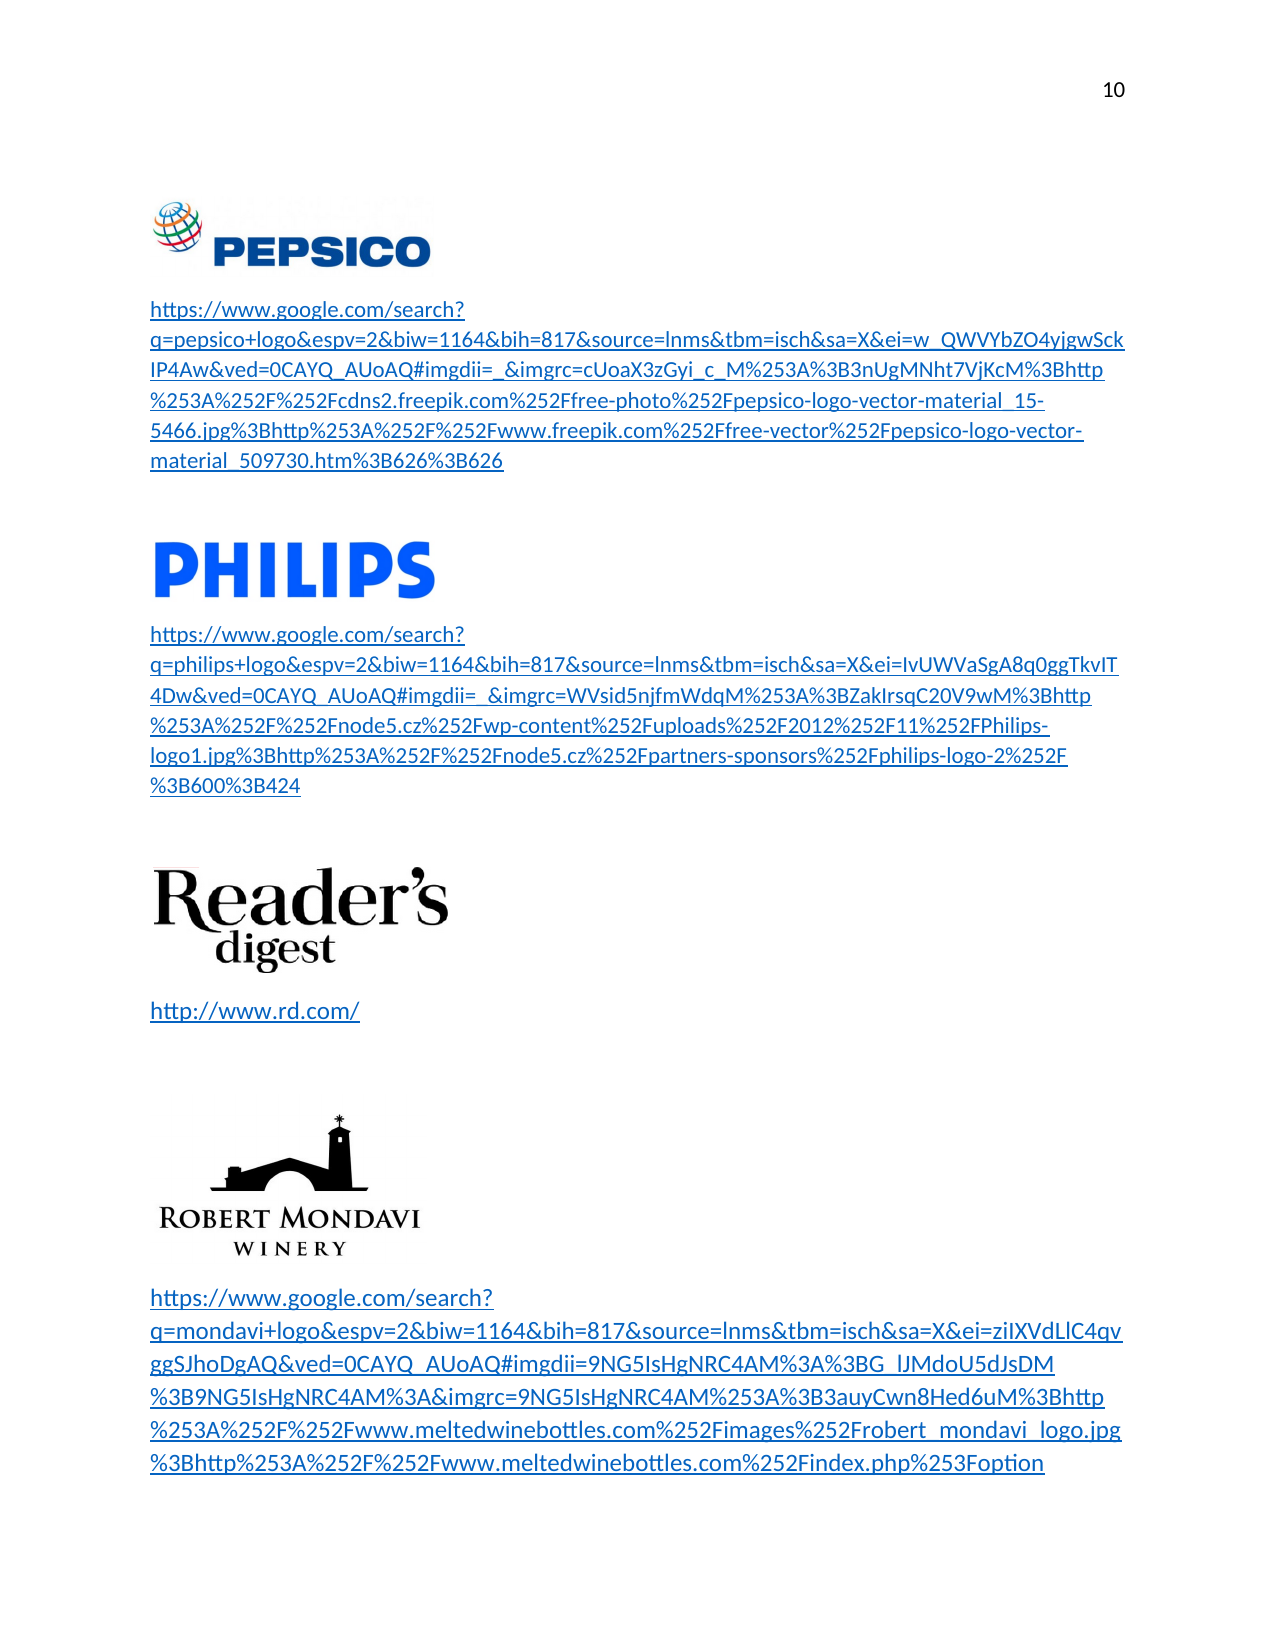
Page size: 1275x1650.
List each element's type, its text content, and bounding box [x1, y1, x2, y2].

picture [150, 865, 451, 977]
text https://www.google.com/search?q=pepsico+logo&espv=2&biw=1164&bih=817&source=lnms&tbm=isch&sa=X&ei=w_QWVYbZO4yjgwSckIP4Aw&ved=0CAYQ_AUoAQ#imgdii=_&imgrc=cUoaX3zGyi_c_M%253A%3B3nUgMNht7VjKcM%3Bhttp%253A%252F%252Fcdns2.freepik.com%252Ffree-photo%252Fpepsico-logo-vector-material_15-5466.jpg%3Bhttp%253A%252F%252Fwww.freepik.com%252Ffree-vector%252Fpepsico-logo-vector-material_509730.htm%3B626%3B626 [150, 295, 1125, 349]
text https://www.google.com/search?q=philips+logo&espv=2&biw=1164&bih=817&source=lnms&tbm=isch&sa=X&ei=IvUWVaSgA8q0ggTkvIT4Dw&ved=0CAYQ_AUoAQ#imgdii=_&imgrc=WVsid5njfmWdqM%253A%3BZakIrsqC20V9wM%3Bhttp%253A%252F%252Fnode5.cz%252Fwp-content%252Fuploads%252F2012%252F11%252FPhilips-logo1.jpg%3Bhttp%253A%252F%252Fnode5.cz%252Fpartners-sponsors%252Fphilips-logo-2%252F%3B600%3B424 [150, 620, 1125, 799]
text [150, 1282, 1125, 1478]
picture [150, 196, 434, 277]
text http://www.rd.com/ [150, 995, 1125, 1026]
text https://www.google.com/search?q=pepsico+logo&espv=2&biw=1164&bih=817&source=lnms&tbm=isch&sa=X&ei=w_QWVYbZO4yjgwSckIP4Aw&ved=0CAYQ_AUoAQ#imgdii=_&imgrc=cUoaX3zGyi_c_M%253A%3B3nUgMNht7VjKcM%3Bhttp%253A%252F%252Fcdns2.freepik.com%252Ffree-photo%252Fpepsico-logo-vector-material_15-5466.jpg%3Bhttp%253A%252F%252Fwww.freepik.com%252Ffree-vector%252Fpepsico-logo-vector-material_509730.htm%3B626%3B626 [150, 351, 1125, 474]
picture [150, 540, 436, 602]
picture [150, 1094, 428, 1264]
